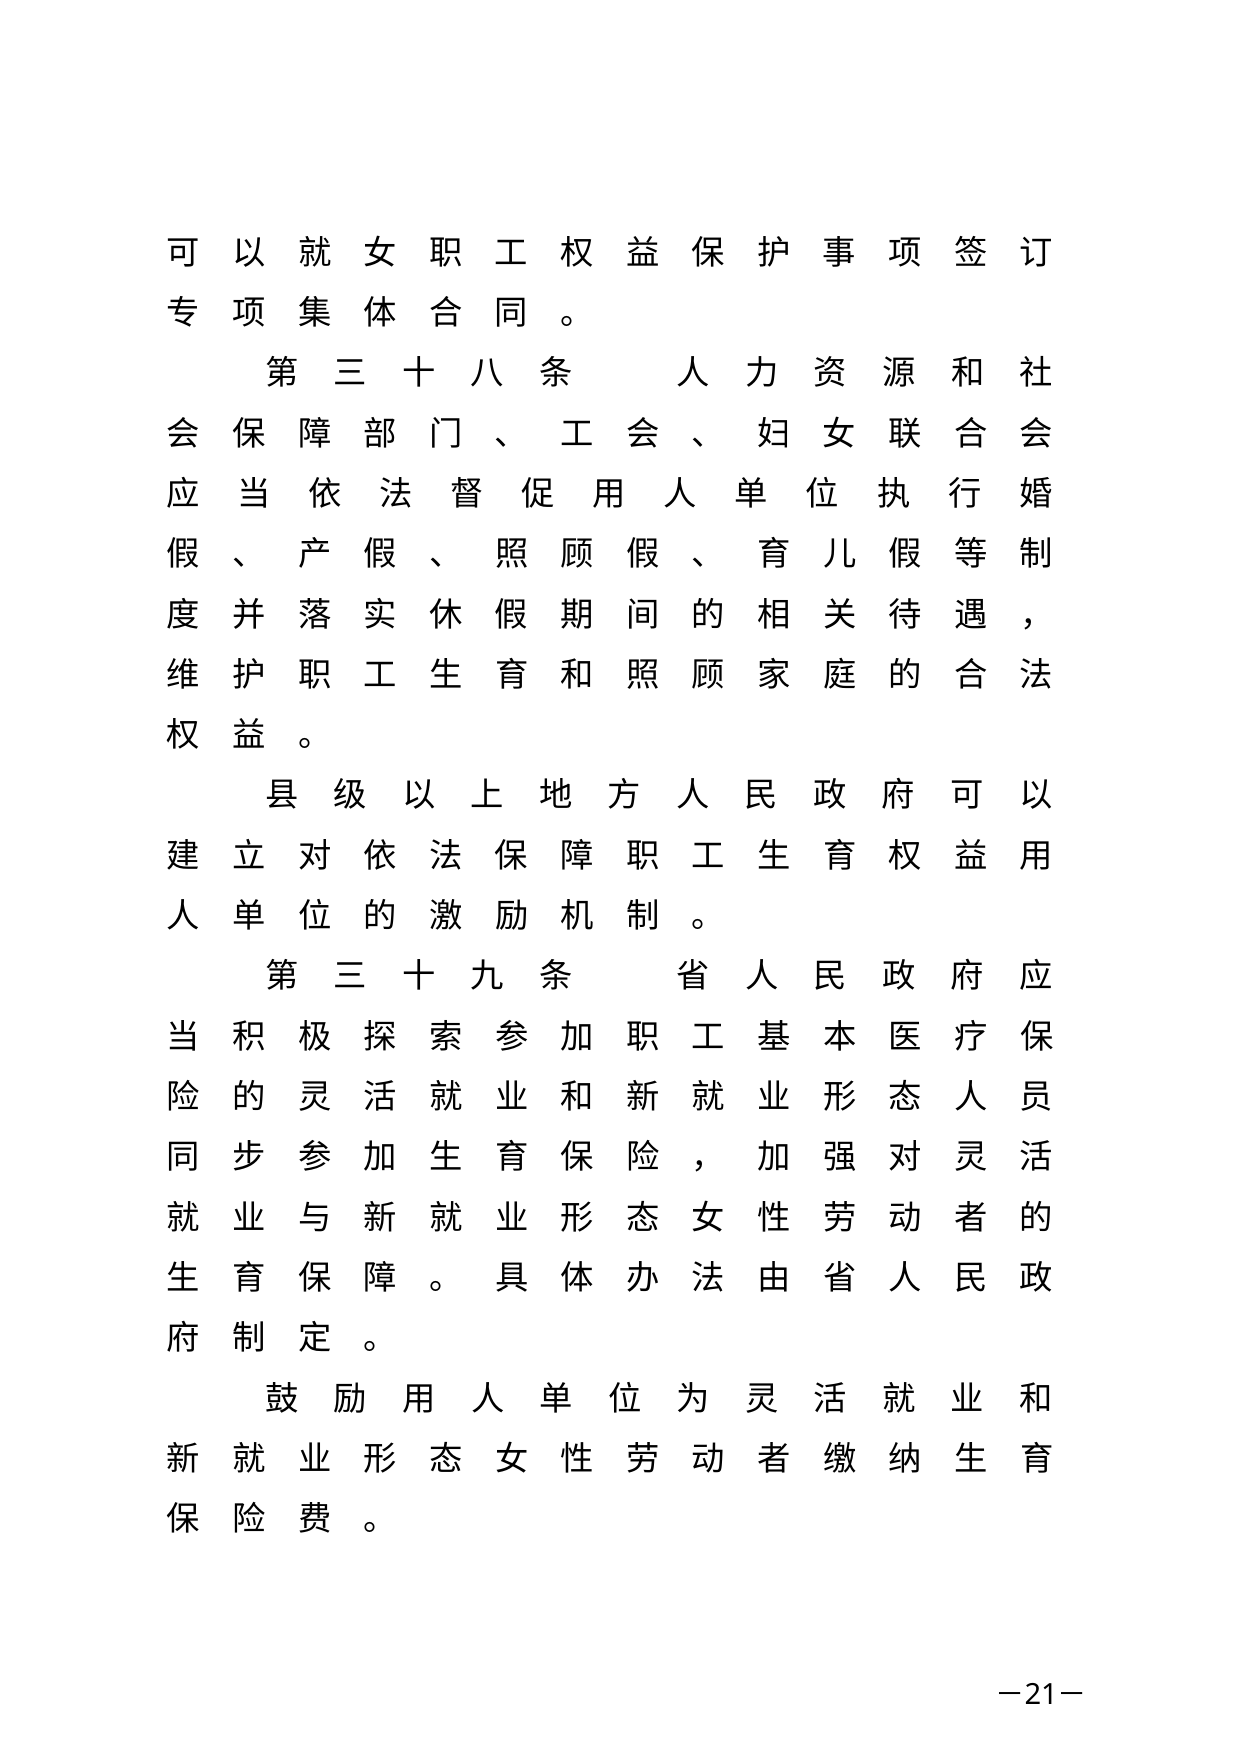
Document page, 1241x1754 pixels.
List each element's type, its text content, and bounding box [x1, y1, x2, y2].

text 第三十八条 人力资源和社会保障部门、工会、妇女联合会应当依法督促用人单位执行婚假、产假、照顾假、育儿假等制度并落实休假期间的相关待遇，维护职工生育和照顾家庭的合法权益。 [167, 340, 1085, 762]
text 县级以上地方人民政府可以建立对依法保障职工生育权益用人单位的激励机制。 [167, 762, 1085, 943]
text 鼓励用人单位为灵活就业和新就业形态女性劳动者缴纳生育保险费。 [167, 1365, 1085, 1546]
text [167, 219, 1085, 340]
text 第三十九条 省人民政府应当积极探索参加职工基本医疗保险的灵活就业和新就业形态人员同步参加生育保险，加强对灵活就业与新就业形态女性劳动者的生育保障。具体办法由省人民政府制定。 [167, 943, 1085, 1365]
